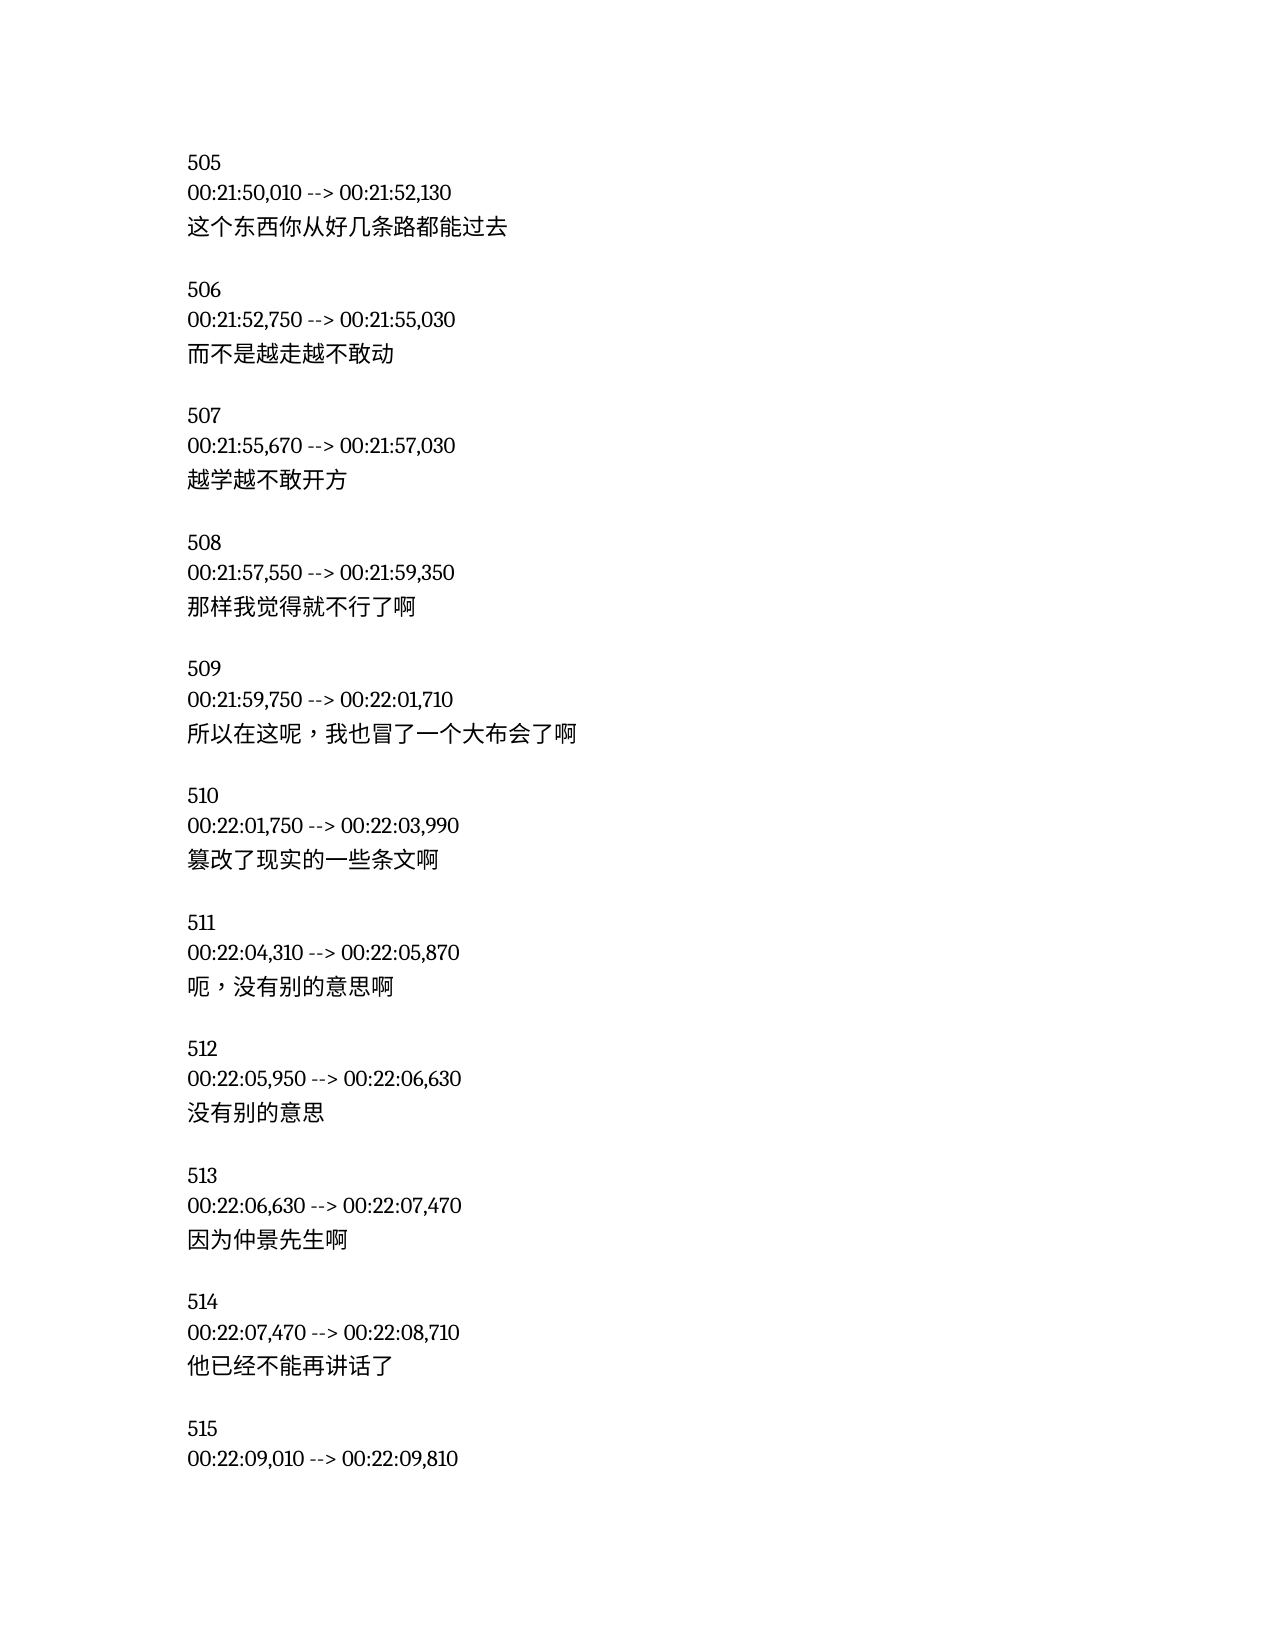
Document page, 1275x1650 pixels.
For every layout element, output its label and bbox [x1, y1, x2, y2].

text [187, 150, 1087, 1472]
